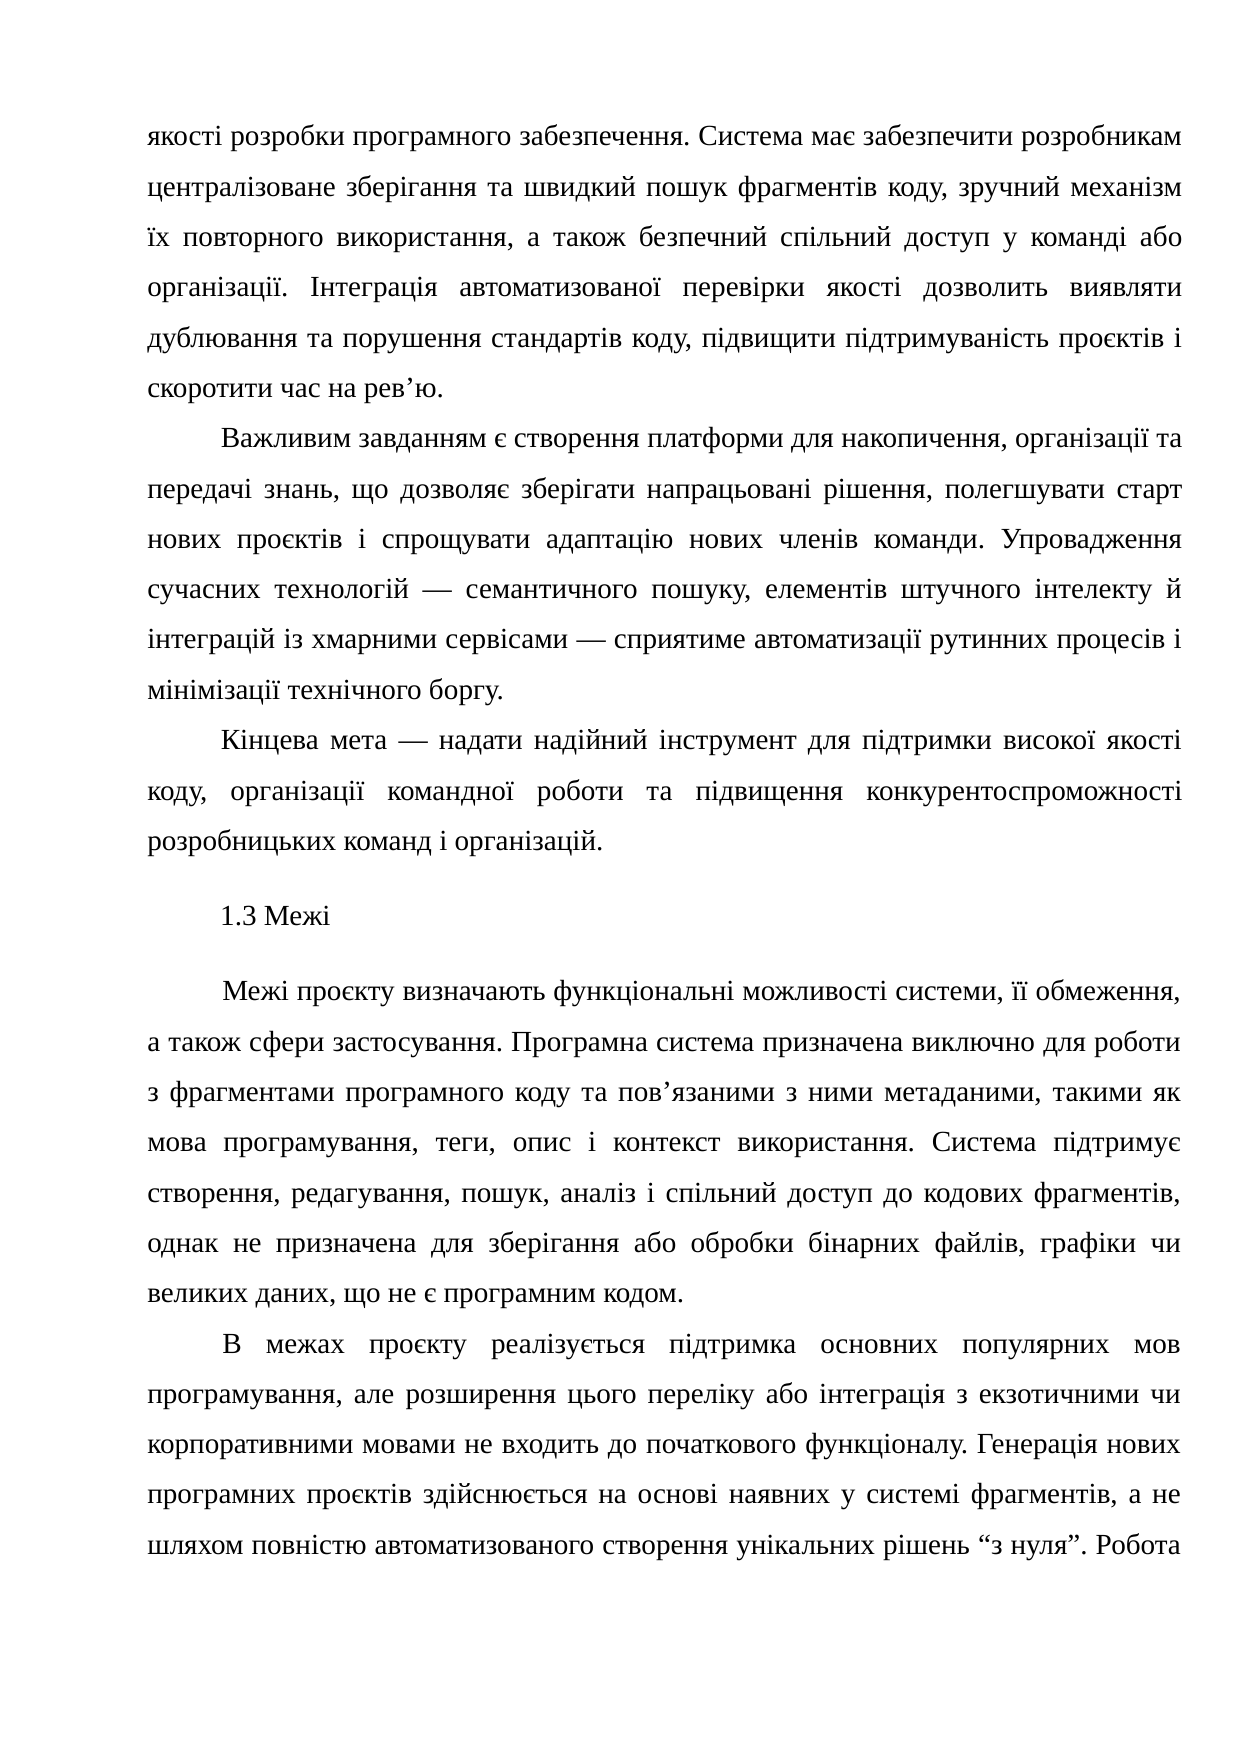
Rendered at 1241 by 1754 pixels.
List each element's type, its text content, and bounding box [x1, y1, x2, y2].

text Кінцева мета — надати надійний інструмент для підтримки високої якості коду, організації командної роботи та підвищення конкурентоспроможності розробницьких команд і організацій. [147, 722, 1183, 856]
text Важливим завданням є створення платформи для накопичення, організації та передачі знань, що дозволяє зберігати напрацьовані рішення, полегшувати старт нових проєктів і спрощувати адаптацію нових членів команди. Упровадження сучасних технологій — семантичного пошуку, елементів штучного інтелекту й інтеграцій із хмарними сервісами — сприятиме автоматизації рутинних процесів і мінімізації технічного боргу. [147, 420, 1183, 706]
text Межі проєкту визначають функціональні можливості системи, її обмеження, а також сфери застосування. Програмна система призначена виключно для роботи з фрагментами програмного коду та пов’язаними з ними метаданими, такими як мова програмування, теги, опис і контекст використання. Система підтримує створення, редагування, пошук, аналіз і спільний доступ до кодових фрагментів, однак не призначена для зберігання або обробки бінарних файлів, графіки чи великих даних, що не є програмним кодом. [147, 973, 1182, 1309]
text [147, 1326, 1182, 1561]
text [147, 118, 1183, 404]
text 1.3 Межі [147, 898, 1182, 932]
